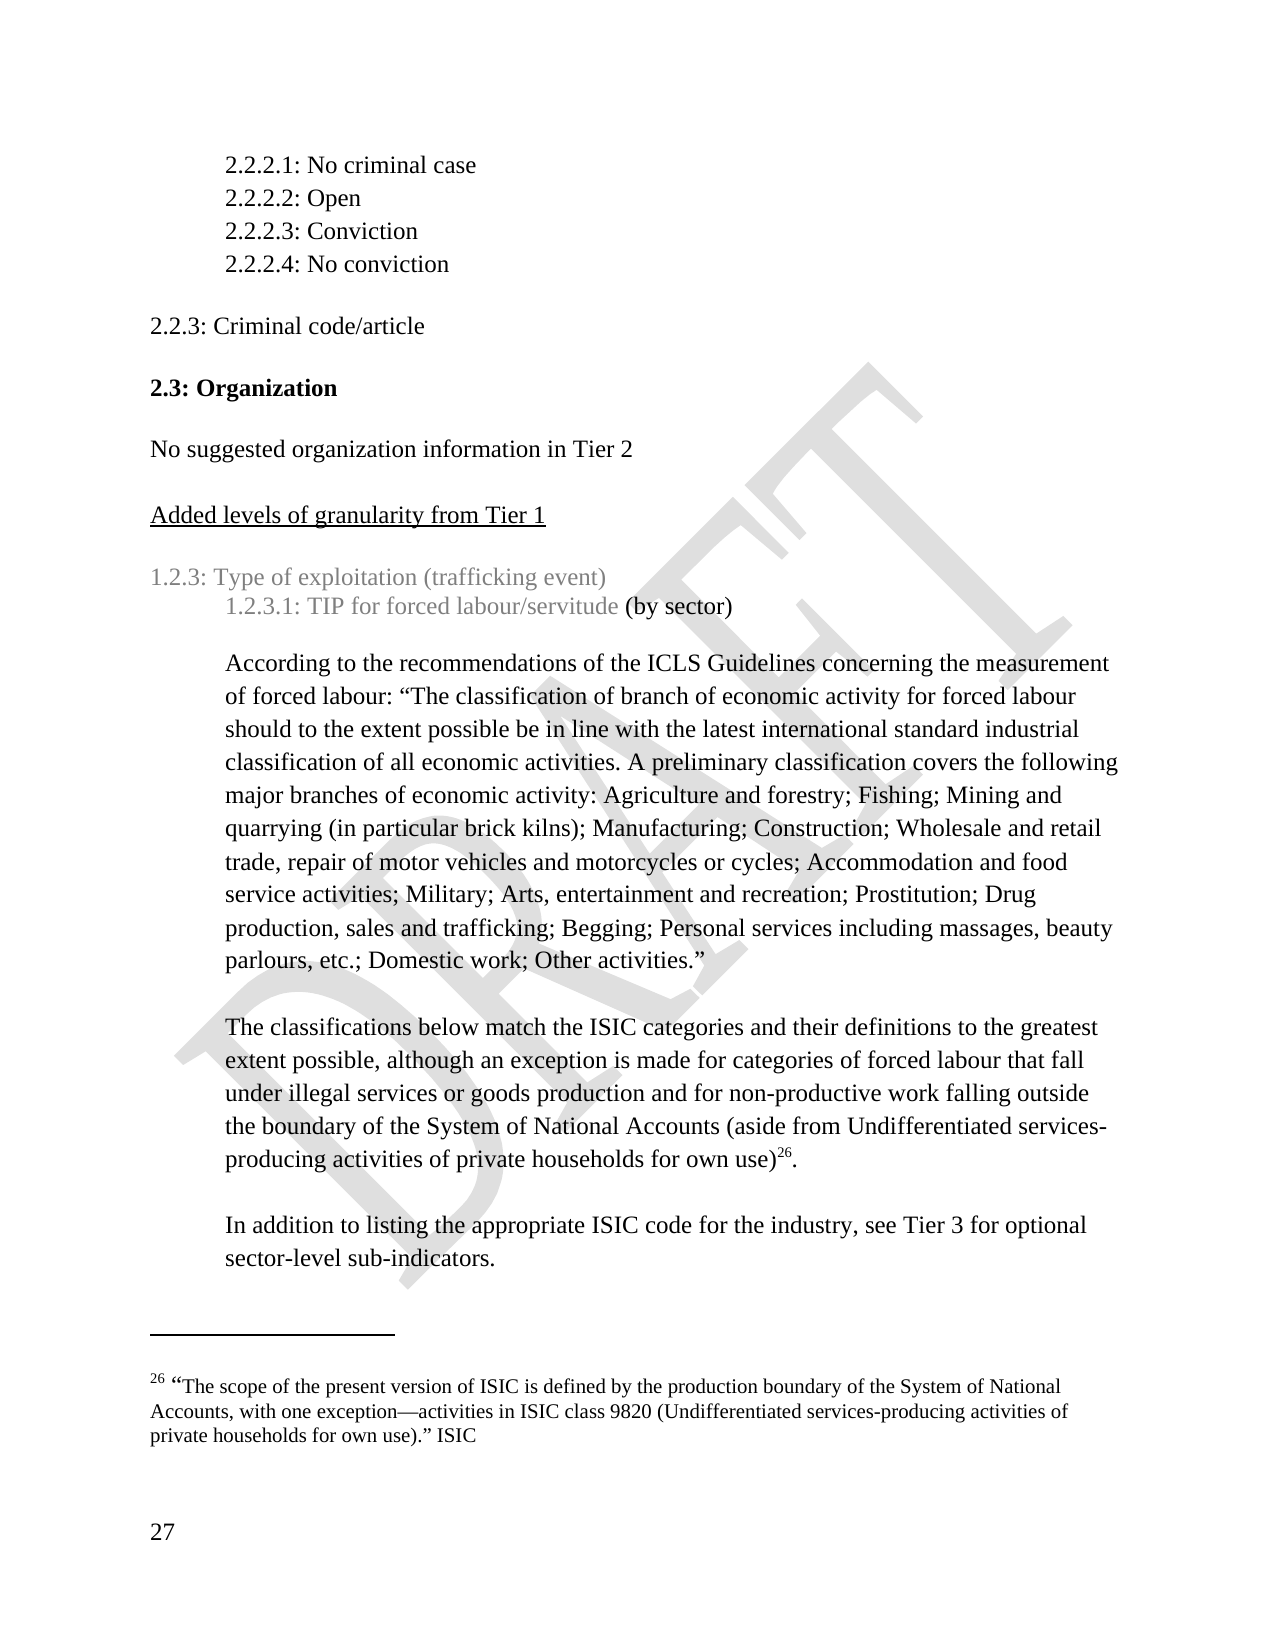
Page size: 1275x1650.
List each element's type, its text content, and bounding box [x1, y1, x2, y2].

text Added levels of granularity from Tier 1 [150, 500, 1125, 529]
text 2.2.2.2: Open [150, 183, 1125, 212]
text The classifications below match the ISIC categories and their definitions to the greatest extent possible, although an exception is made for categories of forced labour that fall under illegal services or goods production and for non-productive work falling outside the boundary of the System of National Accounts (aside from Undifferentiated services-producing activities of private households for own use). [225, 1012, 1125, 1172]
text According to the recommendations of the ICLS Guidelines concerning the measurement of forced labour: “The classification of branch of economic activity for forced labour should to the extent possible be in line with the latest international standard industrial classification of all economic activities. A preliminary classification covers the following major branches of economic activity: Agriculture and forestry; Fishing; Mining and quarrying (in particular brick kilns); Manufacturing; Construction; Wholesale and retail trade, repair of motor vehicles and motorcycles or cycles; Accommodation and food service activities; Military; Arts, entertainment and recreation; Prostitution; Drug production, sales and trafficking; Begging; Personal services including massages, beauty parlours, etc.; Domestic work; Other activities.” [225, 648, 1125, 974]
text No suggested organization information in Tier 2 [150, 434, 1125, 463]
text 2.2.2.3: Conviction [150, 216, 1125, 245]
text 2.3: Organization [150, 373, 1125, 401]
text In addition to listing the appropriate ISIC code for the industry, see Tier 3 for optional sector-level sub-indicators. [225, 1210, 1125, 1272]
text 2.2.2.4: No conviction [150, 249, 1125, 278]
text 2.2.3: Criminal code/article [150, 311, 1125, 339]
text 1.2.3.1: TIP for forced labour/servitude (by sector) [150, 591, 1125, 620]
text 2.2.2.1: No criminal case [150, 150, 1125, 179]
text 1.2.3: Type of exploitation (trafficking event) [150, 562, 1125, 591]
